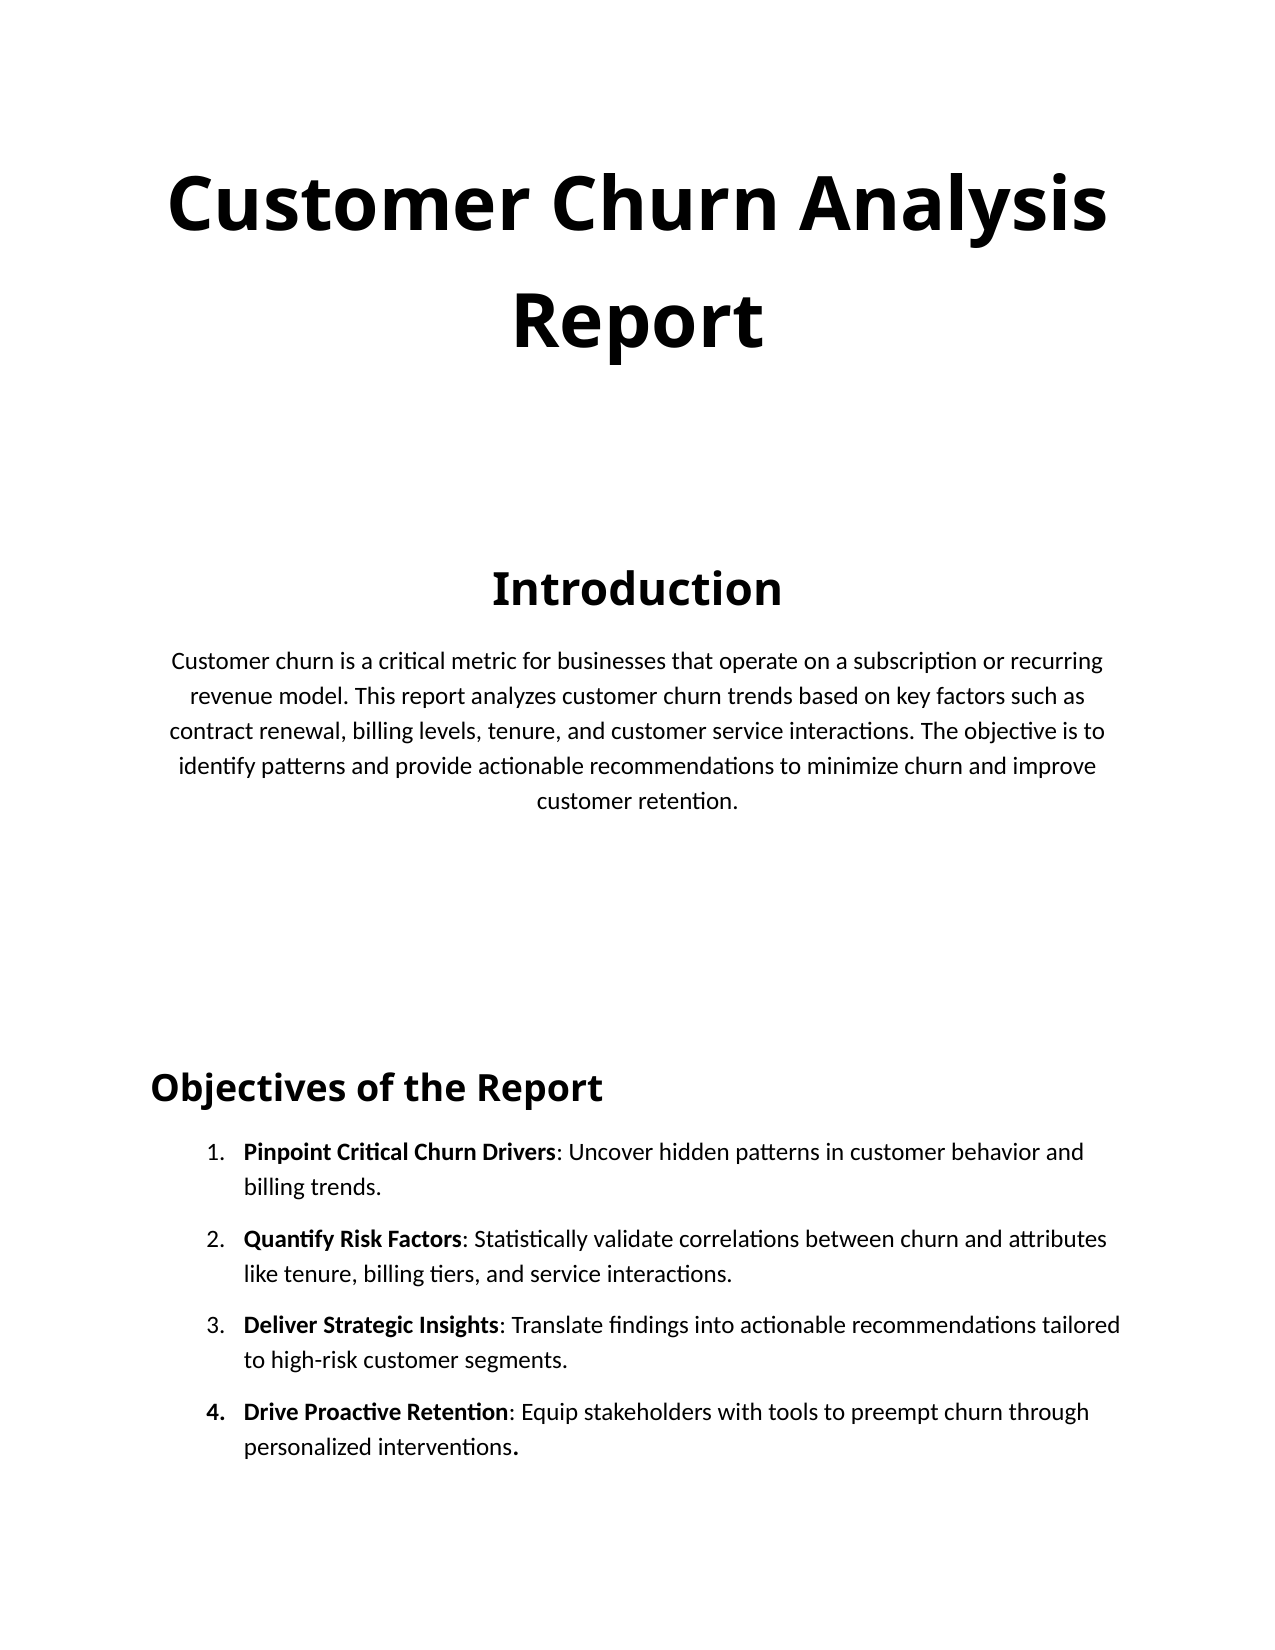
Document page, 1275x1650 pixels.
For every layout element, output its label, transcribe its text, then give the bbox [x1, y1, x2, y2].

text Introduction [150, 557, 1125, 619]
list Quantify Risk Factors: Statistically validate correlations between churn and attributes like tenure, billing tiers, and service interactions. [206, 1223, 1125, 1288]
text Customer churn is a critical metric for businesses that operate on a subscription or recurring revenue model. This report analyzes customer churn trends based on key factors such as contract renewal, billing levels, tenure, and customer service interactions. The objective is to identify patterns and provide actionable recommendations to minimize churn and improve customer retention. [150, 645, 1125, 816]
text Objectives of the Report [150, 1061, 1125, 1112]
list Pinpoint Critical Churn Drivers: Uncover hidden patterns in customer behavior and billing trends. [206, 1136, 1125, 1202]
text Customer Churn Analysis Report [150, 150, 1125, 370]
list Deliver Strategic Insights: Translate findings into actionable recommendations tailored to high-risk customer segments. [206, 1310, 1125, 1375]
list Drive Proactive Retention: Equip stakeholders with tools to preempt churn through personalized interventions. [206, 1396, 1125, 1462]
